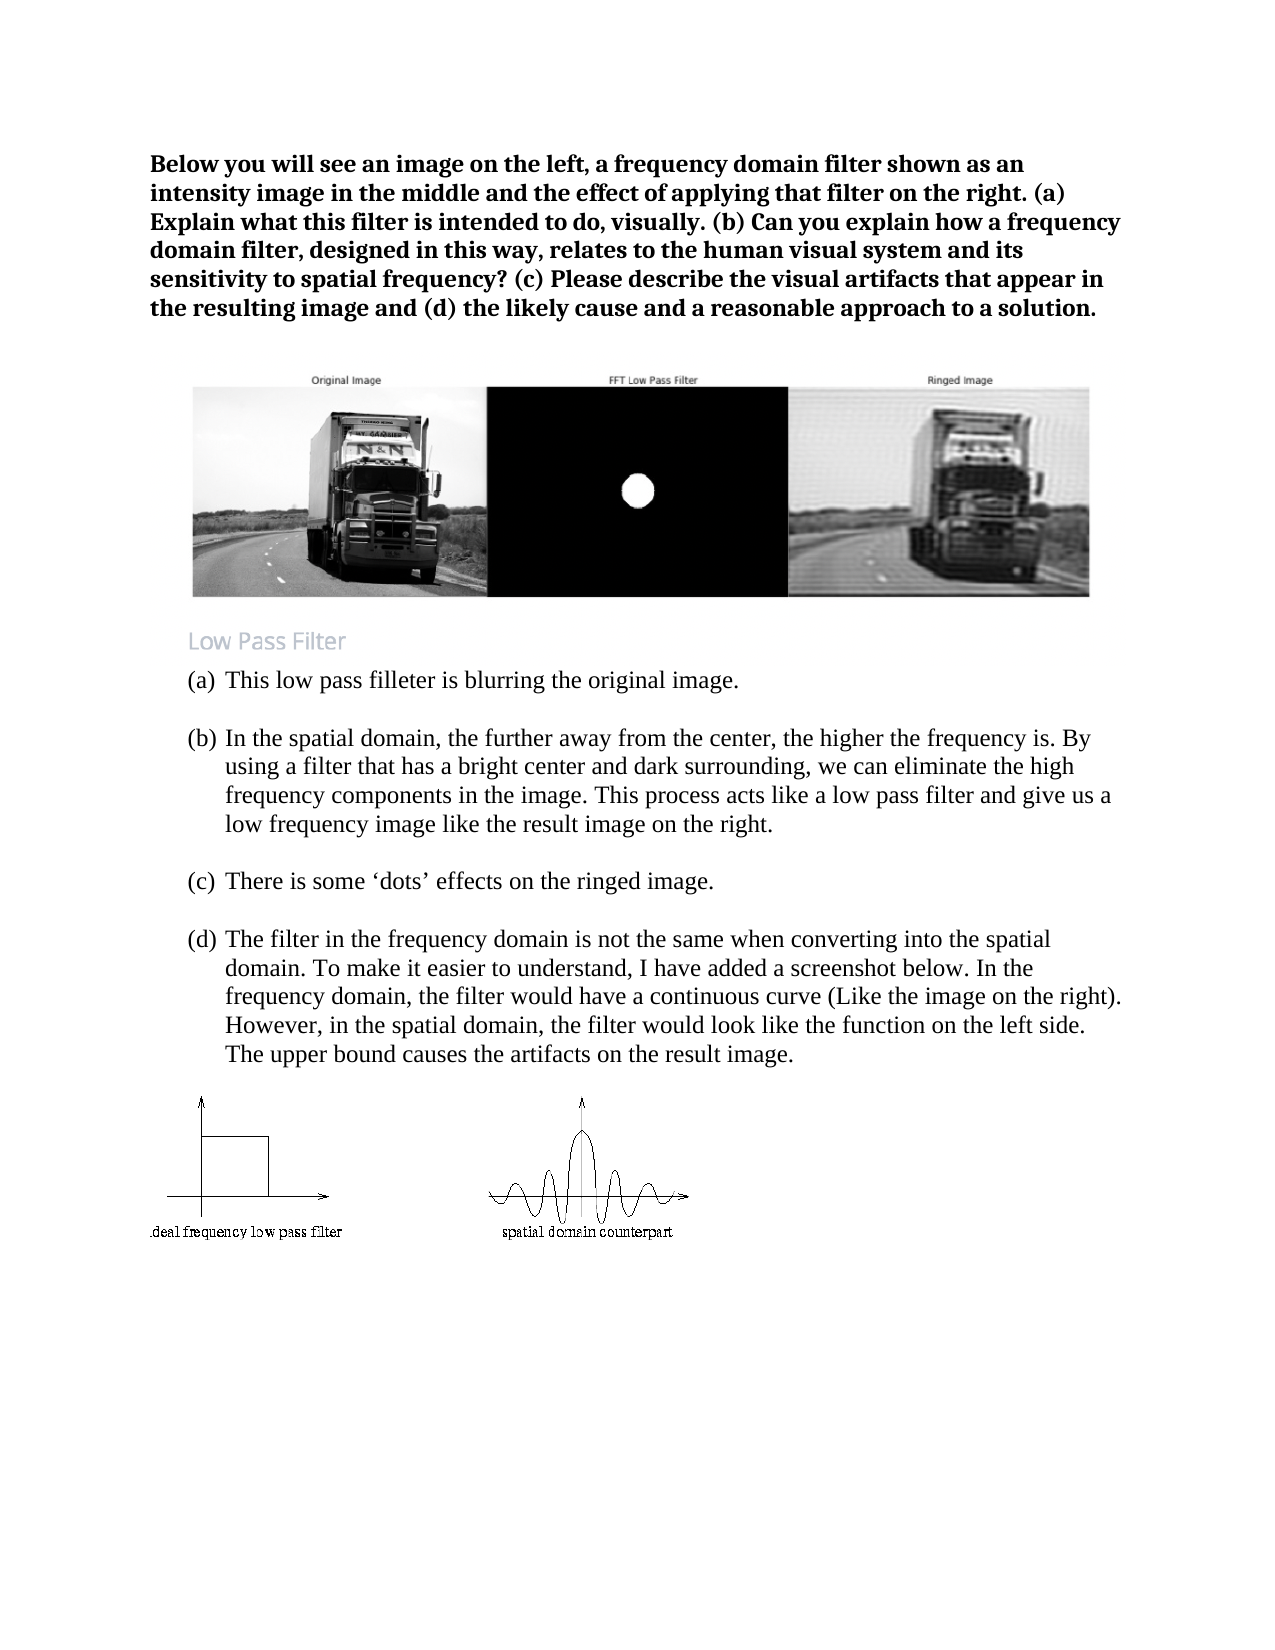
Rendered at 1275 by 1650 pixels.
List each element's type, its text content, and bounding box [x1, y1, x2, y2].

text Below you will see an image on the left, a frequency domain filter shown as an intensity image in the middle and the effect of applying that filter on the right. (a) Explain what this filter is intended to do, visually. (b) Can you explain how a frequency domain filter, designed in this way, relates to the human visual system and its sensitivity to spatial frequency? (c) Please describe the visual artifacts that appear in the resulting image and (d) the likely cause and a reasonable approach to a solution. [150, 150, 1125, 322]
picture [150, 1096, 689, 1240]
list This low pass filleter is blurring the original image. [187, 666, 1125, 694]
list In the spatial domain, the further away from the center, the higher the frequency is. By using a filter that has a bright center and dark surrounding, we can eliminate the high frequency components in the image. This process acts like a low pass filter and give us a low frequency image like the result image on the right. [187, 723, 1125, 838]
list The filter in the frequency domain is not the same when converting into the spatial domain. To make it easier to understand, I have added a screenshot below. In the frequency domain, the filter would have a continuous curve (Like the image on the right). However, in the spatial domain, the filter would look like the function on the left side. The upper bound causes the artifacts on the result image. [187, 924, 1125, 1068]
list There is some ‘dots’ effects on the ringed image. [187, 866, 1125, 895]
picture [150, 351, 1125, 666]
